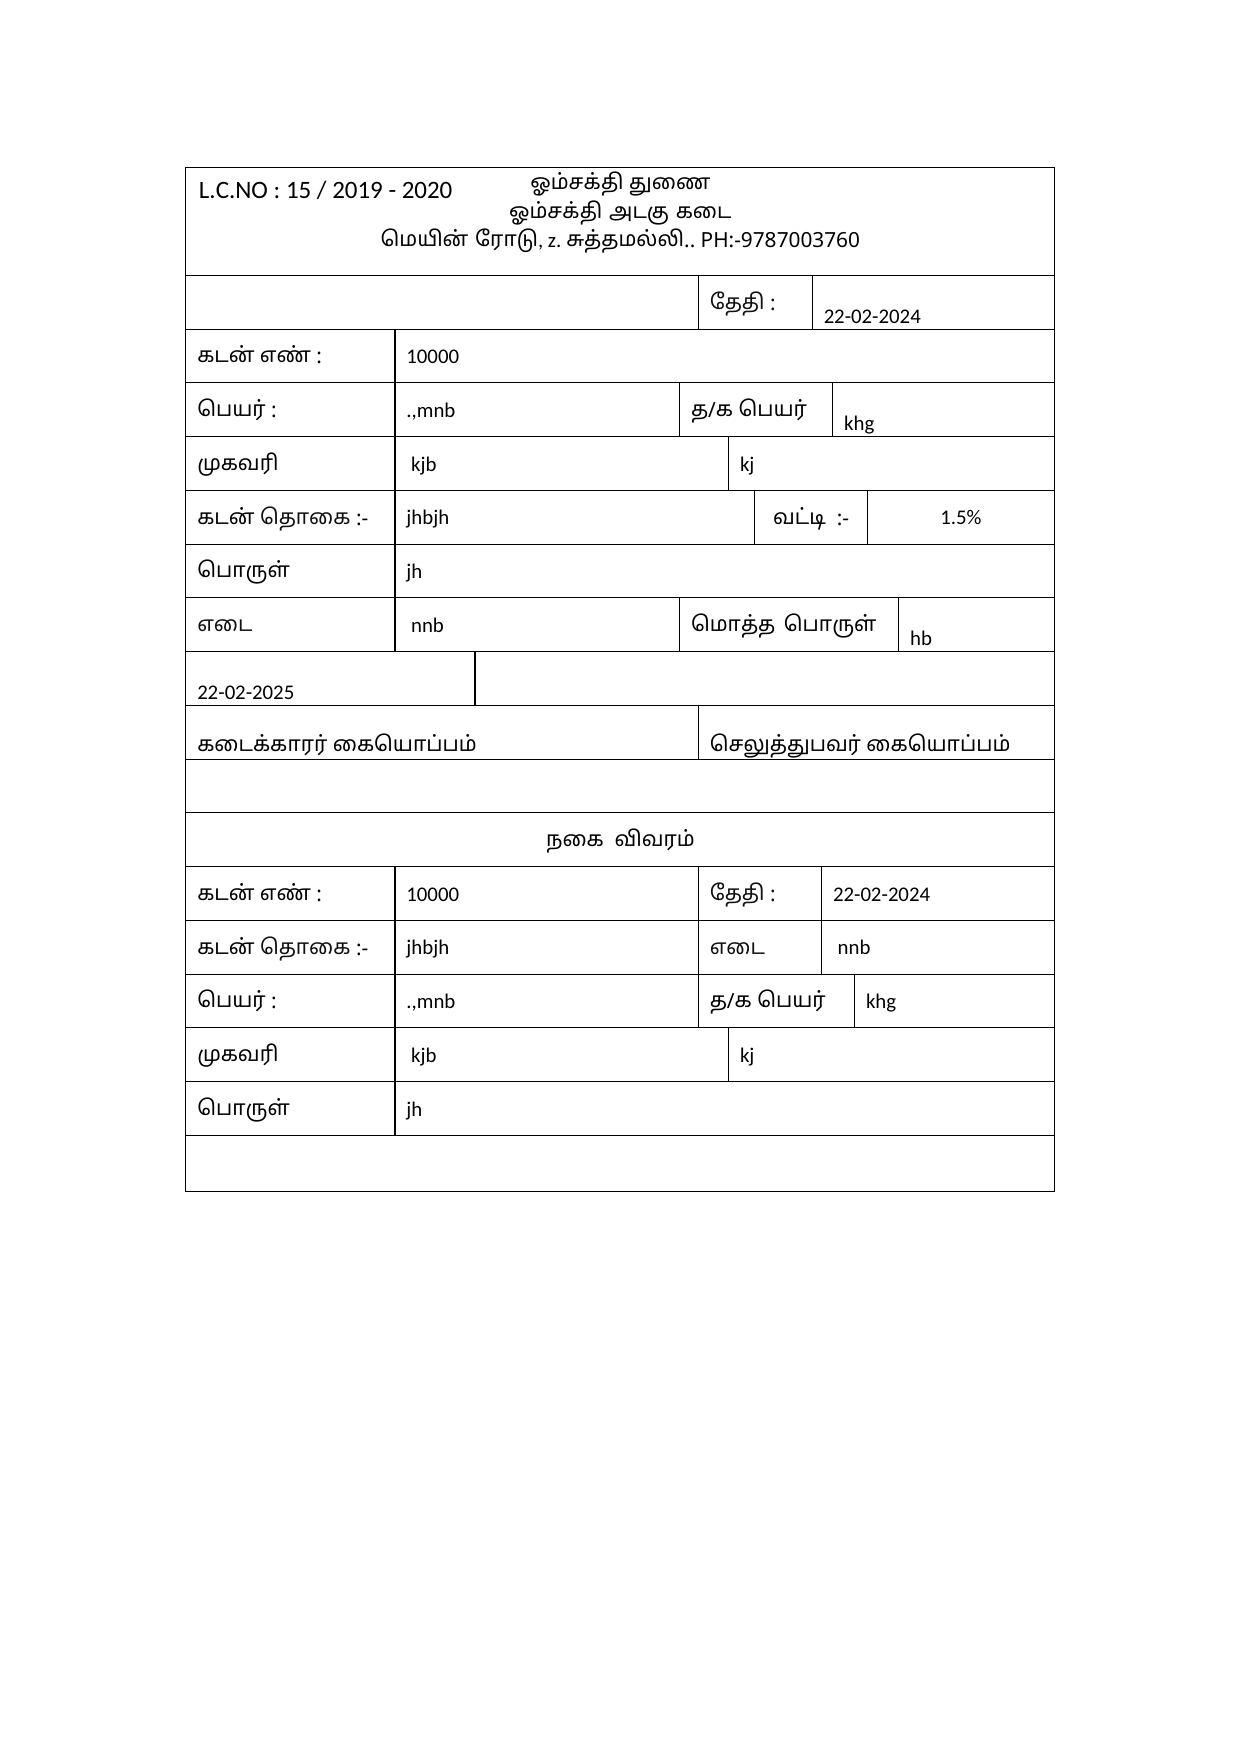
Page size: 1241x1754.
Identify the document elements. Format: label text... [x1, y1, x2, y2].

table_cell பொருள் [186, 545, 394, 597]
table_cell [186, 760, 1054, 812]
table_cell jhbjh [396, 491, 754, 543]
table_cell மொத்த பொருள் [680, 598, 898, 651]
table_cell jhbjh [396, 921, 698, 973]
table_cell கடன் தொகை :- [186, 921, 394, 973]
table_cell த/க பெயர் [699, 975, 854, 1027]
table_cell பெயர் : [186, 975, 394, 1027]
table_cell 1.5% [868, 491, 1054, 543]
table_cell kjb [396, 1028, 728, 1081]
table_cell .,mnb [396, 383, 679, 436]
table_cell வட்டி :- [755, 491, 867, 543]
table_cell khg [833, 383, 1054, 436]
table_cell முகவரி [186, 437, 394, 490]
table_cell 22-02-2024 [813, 276, 1054, 328]
table_cell கடன் எண் : [186, 867, 394, 920]
table_cell 10000 [396, 867, 698, 920]
table_cell பொருள் [186, 1082, 394, 1135]
table_cell kj [729, 437, 1054, 490]
table_cell எடை [699, 921, 821, 973]
table_cell பெயர் : [186, 383, 394, 436]
table_cell kjb [396, 437, 728, 490]
table_cell கடன் தொகை :- [186, 491, 394, 543]
table_cell jh [396, 1082, 1054, 1135]
table_cell [476, 652, 1054, 705]
table_cell 22-02-2024 [822, 867, 1054, 920]
table_cell nnb [396, 598, 679, 651]
table_cell .,mnb [396, 975, 698, 1027]
table_cell நகை விவரம் [186, 813, 1054, 866]
table_cell [186, 276, 698, 328]
table_cell 10000 [396, 330, 1054, 382]
table_cell kj [729, 1028, 1054, 1081]
table_cell jh [396, 545, 1054, 597]
table_cell khg [855, 975, 1054, 1027]
table_cell த/க பெயர் [680, 383, 832, 436]
table_cell hb [899, 598, 1054, 651]
table_cell தேதி : [699, 276, 812, 328]
table_cell கடன் எண் : [186, 330, 394, 382]
table_cell முகவரி [186, 1028, 394, 1081]
table_header ஓம்சக்தி துணை ஓம்சக்தி அடகு கடை மெயின் ரோடு, z. சுத்தமல்லி.. PH:-9787003760 [186, 168, 1054, 275]
table_cell செலுத்துபவர் கையொப்பம் [699, 706, 1054, 758]
table_cell nnb [822, 921, 1054, 973]
table_cell எடை [186, 598, 394, 651]
table_cell [186, 1136, 1054, 1191]
table_cell தேதி : [699, 867, 821, 920]
table_cell 22-02-2025 [186, 652, 474, 705]
table_cell கடைக்காரர் கையொப்பம் [186, 706, 698, 758]
